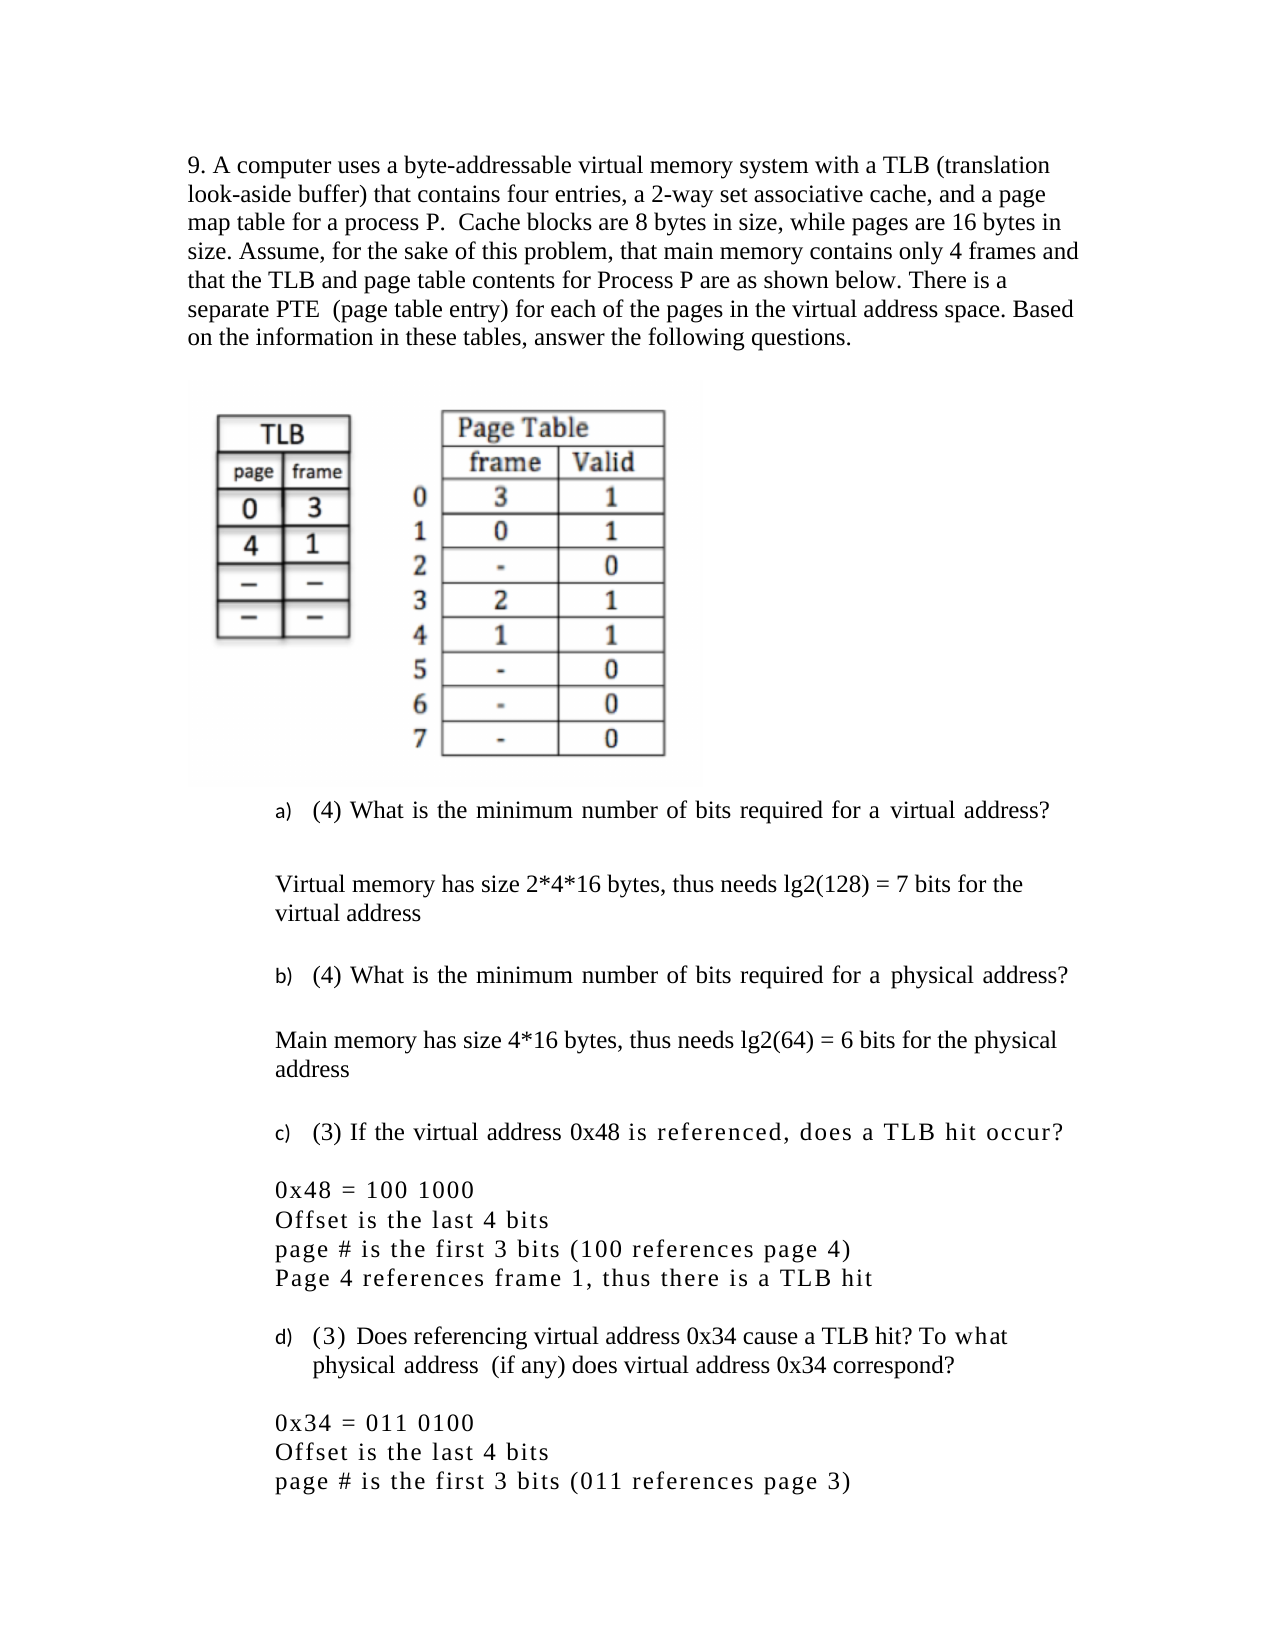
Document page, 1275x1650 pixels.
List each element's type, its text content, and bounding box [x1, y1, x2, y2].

text 0x48 = 100 1000 [275, 1176, 1097, 1204]
text Page 4 references frame 1, thus there is a TLB hit [275, 1263, 1097, 1292]
text page # is the first 3 bits (011 references page 3) [275, 1466, 1097, 1495]
text 0x34 = 011 0100 [275, 1408, 1097, 1437]
text 9. A computer uses a byte-addressable virtual memory system with a TLB (translation look-aside buffer) that contains four entries, a 2-way set associative cache, and a page map table for a process P. Cache blocks are 8 bytes in size, while pages are 16 bytes in size. Assume, for the sake of this problem, that main memory contains only 4 frames and that the TLB and page table contents for Process P are as shown below. There is a separate PTE (page table entry) for each of the pages in the virtual address space. Based on the information in these tables, answer the following questions. [187, 150, 1087, 351]
text Virtual memory has size 2*4*16 bytes, thus needs lg2(128) = 7 bits for the virtual address [275, 869, 1087, 926]
text Offset is the last 4 bits [275, 1205, 1097, 1233]
text Main memory has size 4*16 bytes, thus needs lg2(64) = 6 bits for the physical address [275, 1026, 1087, 1083]
picture [187, 380, 703, 787]
list (4) What is the minimum number of bits required for a physical address? [275, 960, 1087, 989]
list (3) Does referencing virtual address 0x34 cause a TLB hit? To what physical address (if any) does virtual address 0x34 correspond? [275, 1321, 1048, 1378]
list (3) If the virtual address 0x48 is referenced, does a TLB hit occur? [275, 1117, 1097, 1146]
text page # is the first 3 bits (100 references page 4) [275, 1234, 1097, 1262]
text Offset is the last 4 bits [275, 1437, 1097, 1466]
list (4) What is the minimum number of bits required for a virtual address? [275, 795, 1087, 824]
